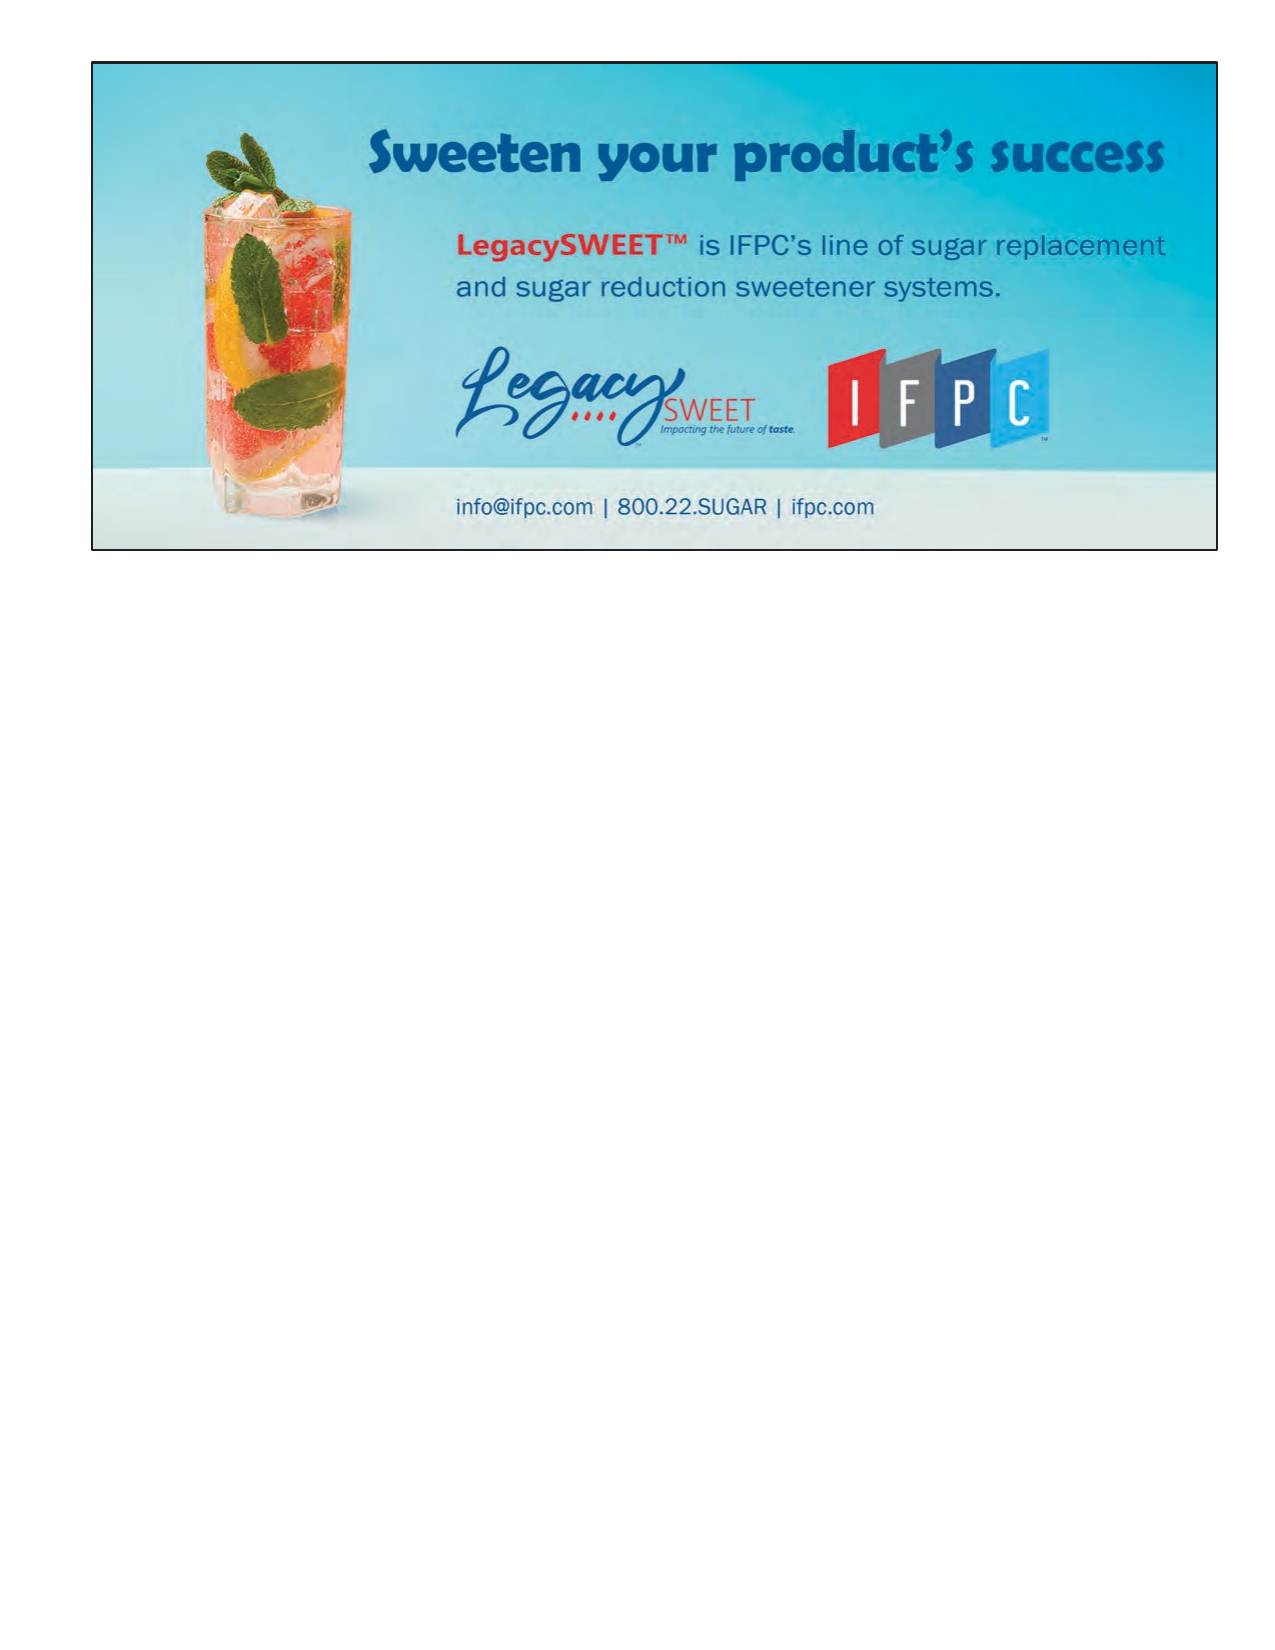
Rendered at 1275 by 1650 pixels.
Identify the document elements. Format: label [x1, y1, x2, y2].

picture [1148, 143, 1162, 170]
picture [1128, 143, 1141, 170]
picture [1015, 145, 1042, 170]
picture [1060, 152, 1068, 161]
picture [93, 64, 1216, 549]
picture [1048, 143, 1067, 170]
picture [1072, 143, 1092, 171]
picture [994, 143, 1007, 170]
picture [1097, 143, 1122, 171]
picture [1084, 153, 1093, 160]
